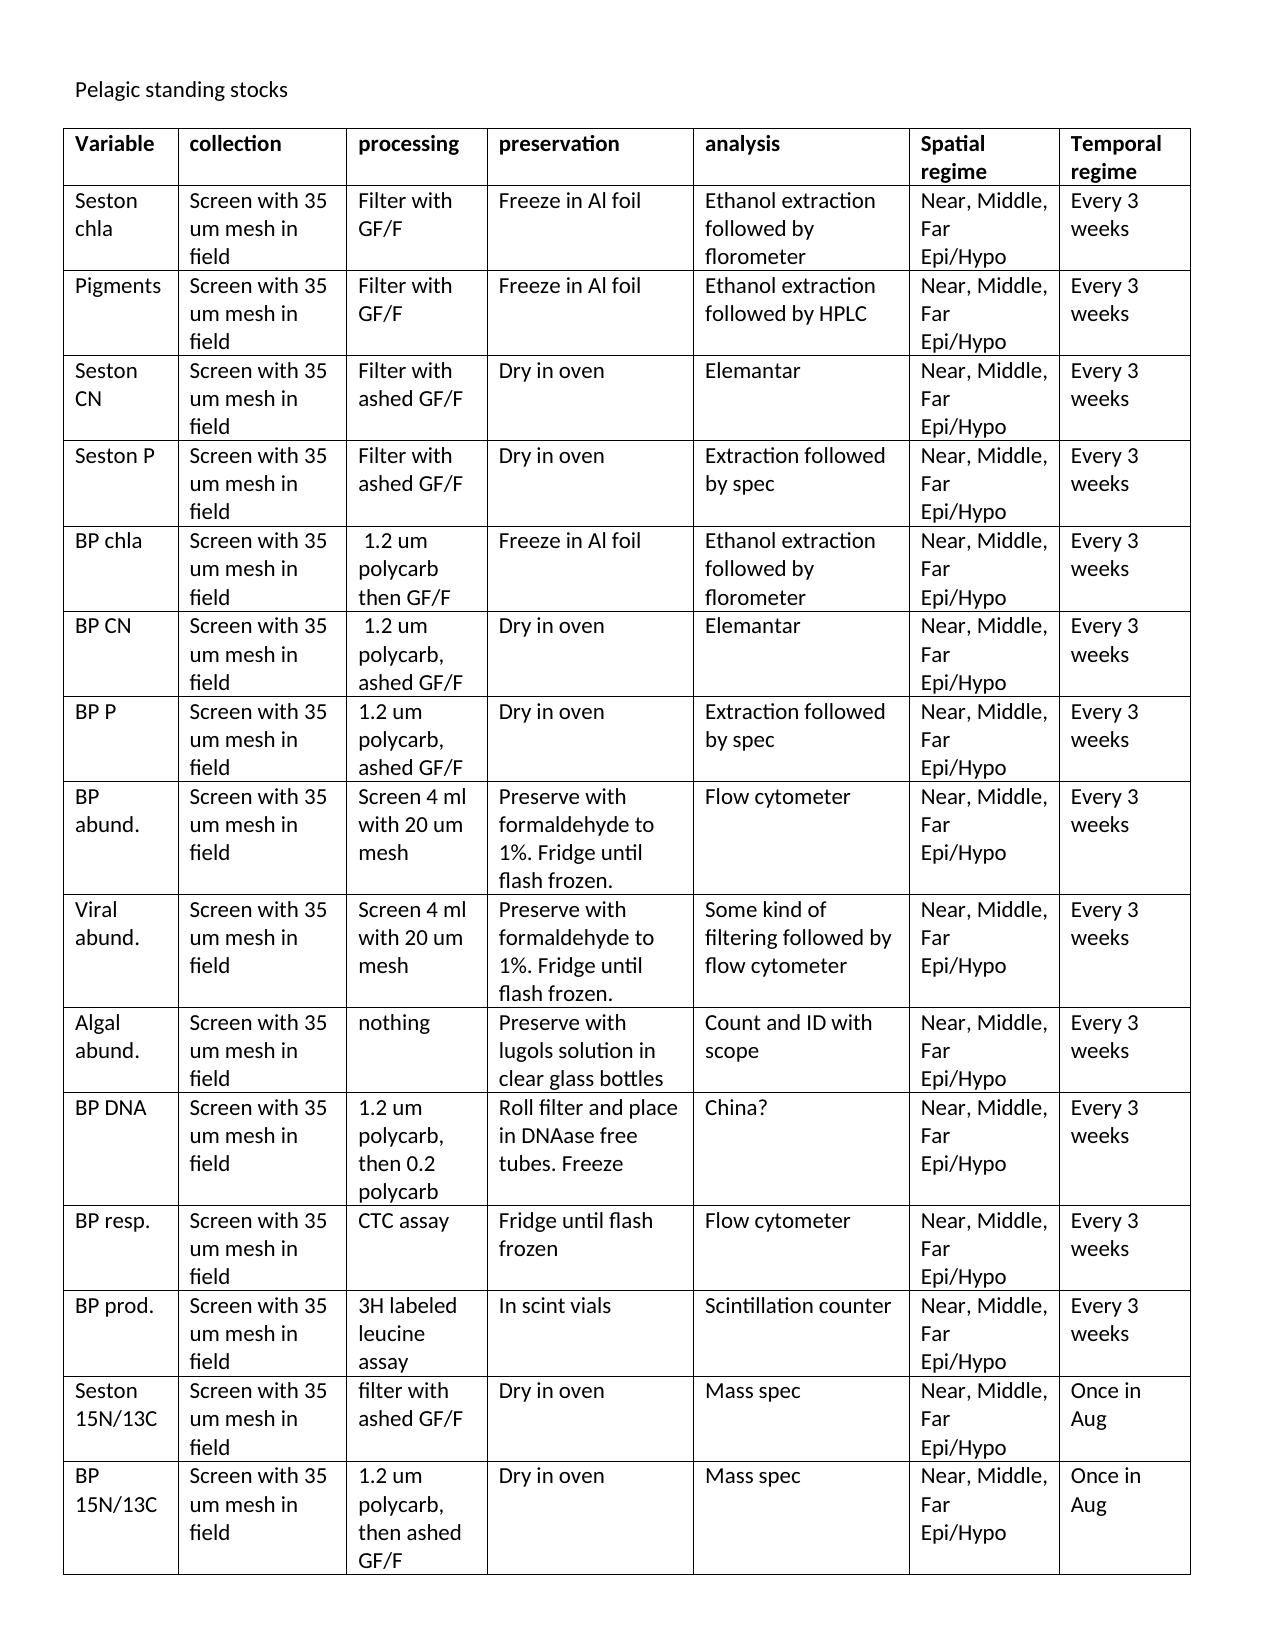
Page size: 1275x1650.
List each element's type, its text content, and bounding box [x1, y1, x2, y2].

table_cell Viral abund. [64, 895, 178, 1007]
table_cell Fridge until flash frozen [488, 1206, 693, 1290]
table_cell Screen 4 ml with 20 um mesh [347, 782, 487, 894]
table_cell Near, Middle, Far Epi/Hypo [910, 612, 1059, 696]
table_cell 1.2 um polycarb, then ashed GF/F [347, 1462, 487, 1574]
table_cell Every 3 weeks [1060, 441, 1190, 526]
table_cell Screen with 35 um mesh in field [179, 1008, 346, 1092]
table_cell Every 3 weeks [1060, 186, 1190, 270]
table_cell Screen with 35 um mesh in field [179, 441, 346, 526]
table_cell Once in Aug [1060, 1377, 1190, 1461]
table_cell Preserve with formaldehyde to 1%. Fridge until flash frozen. [488, 782, 693, 894]
table_header preservation [488, 129, 693, 185]
table_cell Flow cytometer [694, 1206, 909, 1290]
table_cell Screen with 35 um mesh in field [179, 895, 346, 1007]
table_cell Flow cytometer [694, 782, 909, 894]
table_cell In scint vials [488, 1291, 693, 1376]
table_cell Filter with GF/F [347, 186, 487, 270]
table_cell Seston P [64, 441, 178, 526]
table_cell Near, Middle, Far Epi/Hypo [910, 356, 1059, 440]
table_cell Seston chla [64, 186, 178, 270]
table_cell Extraction followed by spec [694, 697, 909, 781]
table_cell BP CN [64, 612, 178, 696]
table_cell Dry in oven [488, 697, 693, 781]
table_cell Near, Middle, Far Epi/Hypo [910, 697, 1059, 781]
table_cell Elemantar [694, 612, 909, 696]
table_cell BP chla [64, 527, 178, 611]
table_cell China? [694, 1093, 909, 1205]
table_cell Freeze in Al foil [488, 186, 693, 270]
table_cell Near, Middle, Far Epi/Hypo [910, 527, 1059, 611]
table_header collection [179, 129, 346, 185]
table_cell Near, Middle, Far Epi/Hypo [910, 1291, 1059, 1376]
table_cell Near, Middle, Far Epi/Hypo [910, 441, 1059, 526]
table_cell Near, Middle, Far Epi/Hypo [910, 186, 1059, 270]
table_cell Screen with 35 um mesh in field [179, 186, 346, 270]
table_header processing [347, 129, 487, 185]
table_cell BP 15N/13C [64, 1462, 178, 1574]
table_cell Mass spec [694, 1377, 909, 1461]
table_cell Near, Middle, Far Epi/Hypo [910, 895, 1059, 1007]
table_cell Freeze in Al foil [488, 527, 693, 611]
table_cell 3H labeled leucine assay [347, 1291, 487, 1376]
table_cell Every 3 weeks [1060, 356, 1190, 440]
table_cell 1.2 um polycarb, ashed GF/F [347, 612, 487, 696]
table_cell CTC assay [347, 1206, 487, 1290]
table_cell Near, Middle, Far Epi/Hypo [910, 1462, 1059, 1574]
table_header analysis [694, 129, 909, 185]
table_cell 1.2 um polycarb then GF/F [347, 527, 487, 611]
table_cell Every 3 weeks [1060, 782, 1190, 894]
table_cell 1.2 um polycarb, then 0.2 polycarb [347, 1093, 487, 1205]
table_cell Every 3 weeks [1060, 1206, 1190, 1290]
table_cell Screen with 35 um mesh in field [179, 697, 346, 781]
table_cell Count and ID with scope [694, 1008, 909, 1092]
table_cell Every 3 weeks [1060, 697, 1190, 781]
table_cell Screen with 35 um mesh in field [179, 527, 346, 611]
table_cell Preserve with formaldehyde to 1%. Fridge until flash frozen. [488, 895, 693, 1007]
table_cell BP resp. [64, 1206, 178, 1290]
table_cell Near, Middle, Far Epi/Hypo [910, 1093, 1059, 1205]
table_cell Dry in oven [488, 1377, 693, 1461]
table_cell Screen with 35 um mesh in field [179, 1462, 346, 1574]
table_cell Dry in oven [488, 441, 693, 526]
table_cell Every 3 weeks [1060, 612, 1190, 696]
table_cell Ethanol extraction followed by HPLC [694, 271, 909, 355]
table_cell Once in Aug [1060, 1462, 1190, 1574]
table_cell Near, Middle, Far Epi/Hypo [910, 1377, 1059, 1461]
table_cell Seston 15N/13C [64, 1377, 178, 1461]
table_cell Screen with 35 um mesh in field [179, 1377, 346, 1461]
table_cell Every 3 weeks [1060, 1291, 1190, 1376]
table_cell Filter with ashed GF/F [347, 356, 487, 440]
table_cell Scintillation counter [694, 1291, 909, 1376]
table_cell Extraction followed by spec [694, 441, 909, 526]
table_header Variable [64, 129, 178, 185]
table_cell Ethanol extraction followed by florometer [694, 186, 909, 270]
table_cell Near, Middle, Far Epi/Hypo [910, 1206, 1059, 1290]
table_header Spatial regime [910, 129, 1059, 185]
table_cell Screen with 35 um mesh in field [179, 1206, 346, 1290]
table_cell Screen 4 ml with 20 um mesh [347, 895, 487, 1007]
text Pelagic standing stocks [75, 75, 1200, 103]
table_cell Screen with 35 um mesh in field [179, 271, 346, 355]
table_cell Every 3 weeks [1060, 1008, 1190, 1092]
table_cell BP prod. [64, 1291, 178, 1376]
table_cell Freeze in Al foil [488, 271, 693, 355]
table_cell Ethanol extraction followed by florometer [694, 527, 909, 611]
table_cell Screen with 35 um mesh in field [179, 1093, 346, 1205]
table_cell Near, Middle, Far Epi/Hypo [910, 271, 1059, 355]
table_cell Dry in oven [488, 356, 693, 440]
table_cell Screen with 35 um mesh in field [179, 782, 346, 894]
table_cell Algal abund. [64, 1008, 178, 1092]
table_cell Some kind of filtering followed by flow cytometer [694, 895, 909, 1007]
table_cell Roll filter and place in DNAase free tubes. Freeze [488, 1093, 693, 1205]
table_cell Every 3 weeks [1060, 1093, 1190, 1205]
table_cell Preserve with lugols solution in clear glass bottles [488, 1008, 693, 1092]
table_cell Every 3 weeks [1060, 527, 1190, 611]
table_cell Every 3 weeks [1060, 271, 1190, 355]
table_cell filter with ashed GF/F [347, 1377, 487, 1461]
table_cell Screen with 35 um mesh in field [179, 612, 346, 696]
table_cell BP DNA [64, 1093, 178, 1205]
table_cell BP abund. [64, 782, 178, 894]
table_header Temporal regime [1060, 129, 1190, 185]
table_cell Mass spec [694, 1462, 909, 1574]
table_cell Filter with ashed GF/F [347, 441, 487, 526]
table_cell Near, Middle, Far Epi/Hypo [910, 782, 1059, 894]
table_cell Seston CN [64, 356, 178, 440]
table_cell Pigments [64, 271, 178, 355]
table_cell BP P [64, 697, 178, 781]
table_cell Near, Middle, Far Epi/Hypo [910, 1008, 1059, 1092]
table_cell Dry in oven [488, 612, 693, 696]
table_cell Dry in oven [488, 1462, 693, 1574]
table_cell Screen with 35 um mesh in field [179, 356, 346, 440]
table_cell Filter with GF/F [347, 271, 487, 355]
table_cell 1.2 um polycarb, ashed GF/F [347, 697, 487, 781]
table_cell Every 3 weeks [1060, 895, 1190, 1007]
table_cell nothing [347, 1008, 487, 1092]
table_cell Elemantar [694, 356, 909, 440]
table_cell Screen with 35 um mesh in field [179, 1291, 346, 1376]
